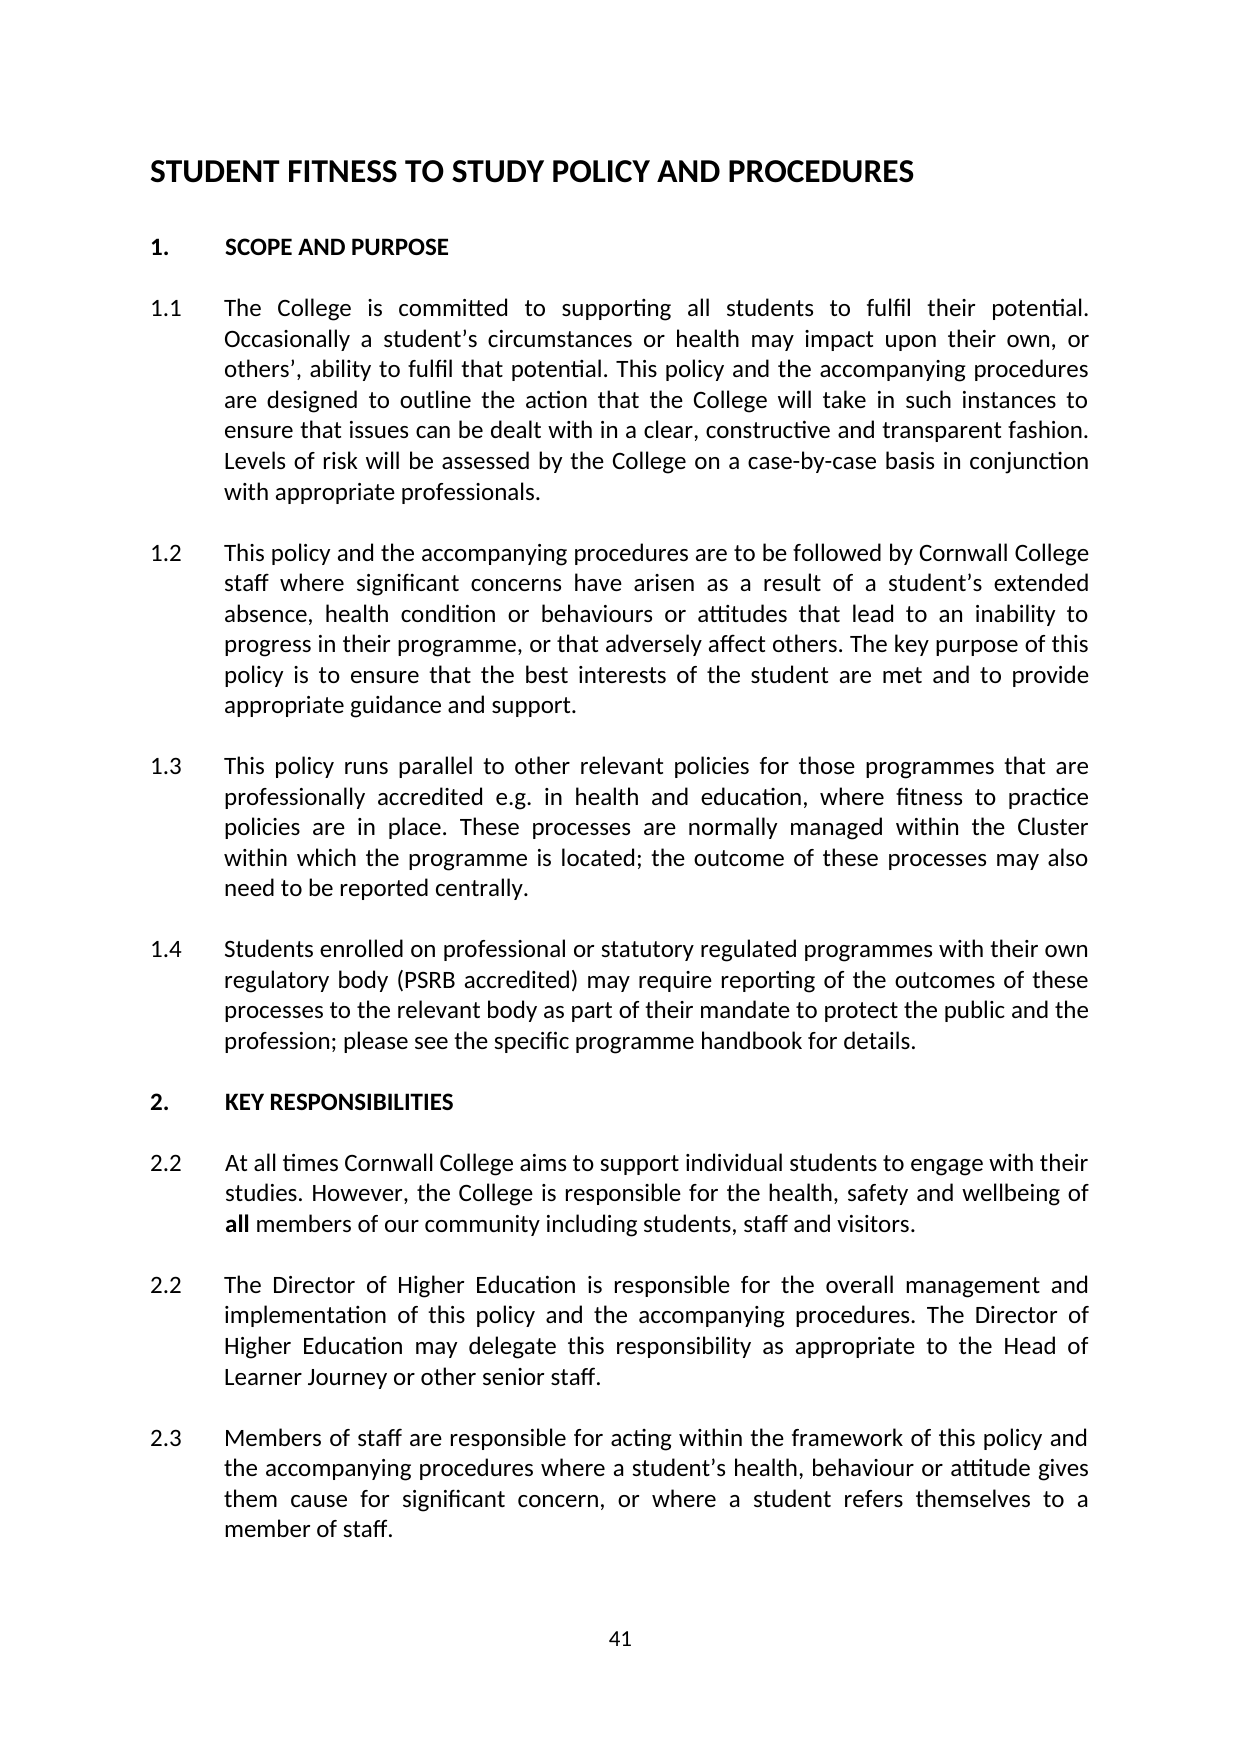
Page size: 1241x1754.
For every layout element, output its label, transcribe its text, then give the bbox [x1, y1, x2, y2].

list At all times Cornwall College aims to support individual students to engage with their studies. However, the College is responsible for the health, safety and wellbeing of all members of our community including students, staff and visitors. [150, 1147, 1090, 1239]
text 2.3 Members of staff are responsible for acting within the framework of this policy and the accompanying procedures where a student’s health, behaviour or attitude gives them cause for significant concern, or where a student refers themselves to a member of staff. [150, 1422, 1090, 1544]
text 1.1 The College is committed to supporting all students to fulfil their potential. Occasionally a student’s circumstances or health may impact upon their own, or others’, ability to fulfil that potential. This policy and the accompanying procedures are designed to outline the action that the College will take in such instances to ensure that issues can be dealt with in a clear, constructive and transparent fashion. Levels of risk will be assessed by the College on a case-by-case basis in conjunction with appropriate professionals. [150, 292, 1090, 506]
text 2.2 The Director of Higher Education is responsible for the overall management and implementation of this policy and the accompanying procedures. The Director of Higher Education may delegate this responsibility as appropriate to the Head of Learner Journey or other senior staff. [150, 1269, 1090, 1391]
text 1.4 Students enrolled on professional or statutory regulated programmes with their own regulatory body (PSRB accredited) may require reporting of the outcomes of these processes to the relevant body as part of their mandate to protect the public and the profession; please see the specific programme handbook for details. [150, 933, 1090, 1056]
text 1.3 This policy runs parallel to other relevant policies for those programmes that are professionally accredited e.g. in health and education, where fitness to practice policies are in place. These processes are normally managed within the Cluster within which the programme is located; the outcome of these processes may also need to be reported centrally. [150, 750, 1090, 903]
text 2. KEY RESPONSIBILITIES [150, 1086, 1090, 1117]
text 1. SCOPE AND PURPOSE [150, 231, 1090, 262]
text 1.2 This policy and the accompanying procedures are to be followed by Cornwall College staff where significant concerns have arisen as a result of a student’s extended absence, health condition or behaviours or attitudes that lead to an inability to progress in their programme, or that adversely affect others. The key purpose of this policy is to ensure that the best interests of the student are met and to provide appropriate guidance and support. [150, 537, 1090, 720]
text STUDENT FITNESS TO STUDY POLICY AND PROCEDURES [150, 150, 1090, 191]
